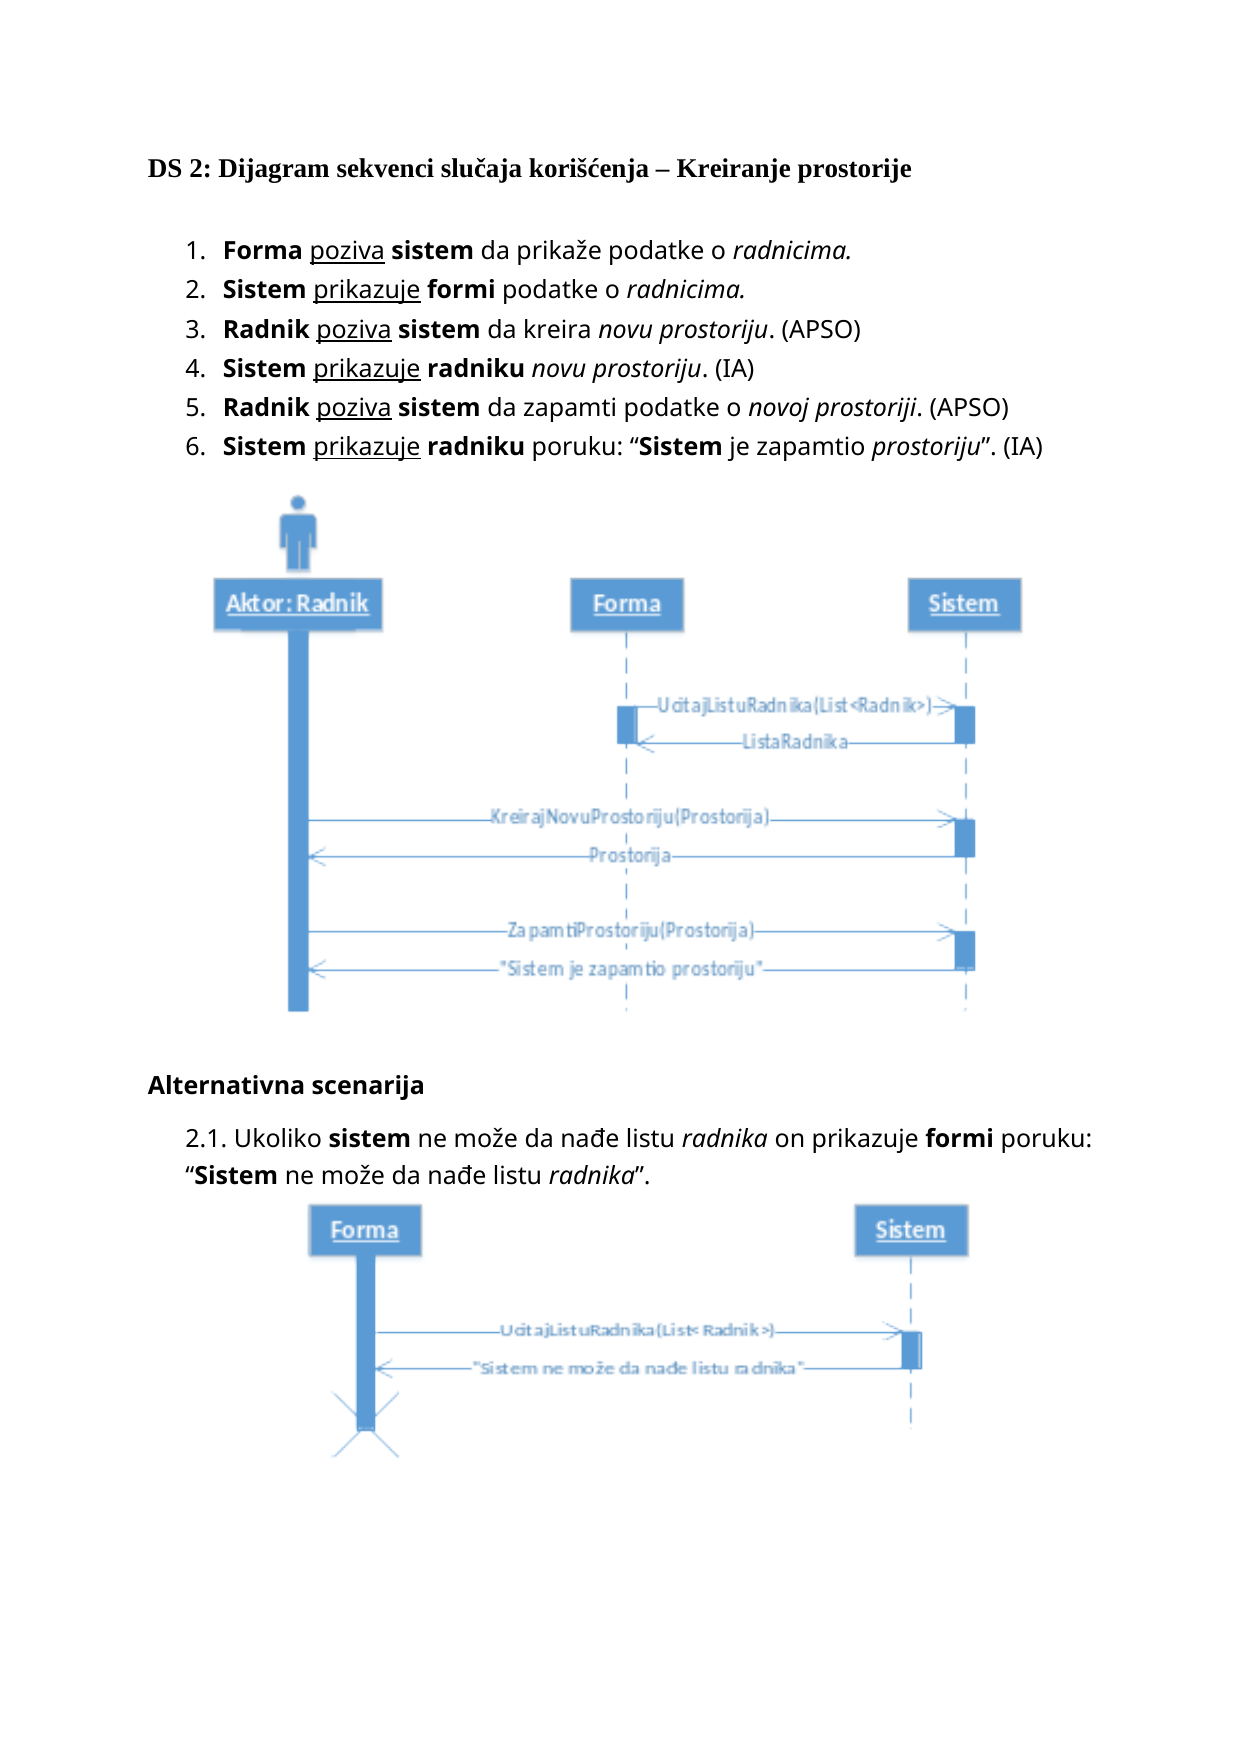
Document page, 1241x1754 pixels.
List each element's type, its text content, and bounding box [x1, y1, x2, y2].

text 2.1. Ukoliko sistem ne može da nađe listu radnika on prikazuje formi poruku: “Sistem ne može da nađe listu radnika”. [185, 1121, 1093, 1192]
subtitle DS 2: Dijagram sekvenci slučaja korišćenja – Kreiranje prostorije [148, 152, 1093, 183]
list Sistem prikazuje formi podatke o radnicima. [185, 272, 1093, 306]
list Forma poziva sistem da prikaže podatke o radnicima. [185, 233, 1093, 267]
list Radnik poziva sistem da zapamti podatke o novoj prostoriji. (APSO) [185, 390, 1093, 424]
list Sistem prikazuje radniku poruku: “Sistem je zapamtio prostoriju”. (IA) [185, 429, 1093, 463]
text Alternativna scenarija [148, 1067, 1093, 1101]
list Sistem prikazuje radniku novu prostoriju. (IA) [185, 351, 1093, 384]
list Radnik poziva sistem da kreira novu prostoriju. (APSO) [185, 311, 1093, 345]
